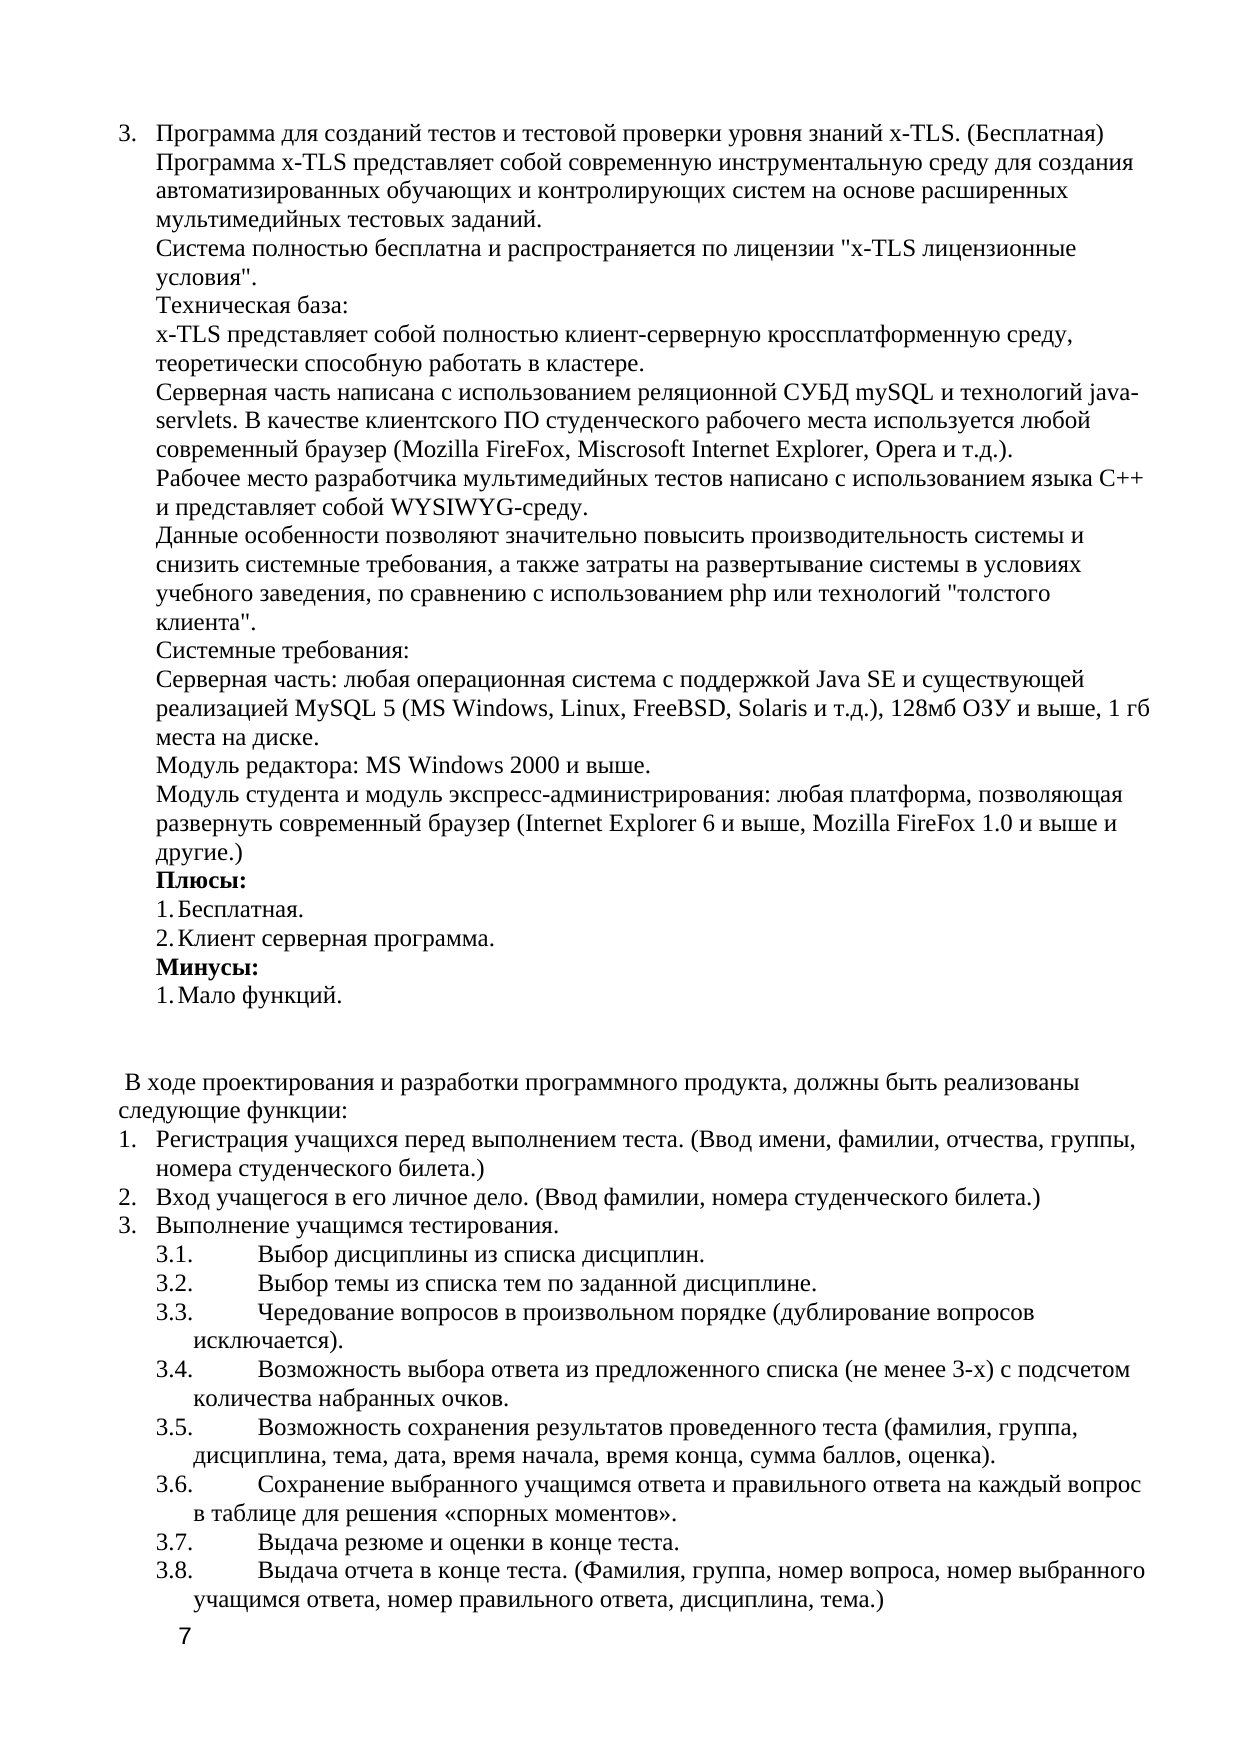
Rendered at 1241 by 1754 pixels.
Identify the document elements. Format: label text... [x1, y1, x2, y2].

list Техническая база: [156, 291, 1152, 319]
list Сохранение выбранного учащимся ответа и правильного ответа на каждый вопрос в таблице для решения «спорных моментов». [156, 1469, 1152, 1527]
list Выдача отчета в конце теста. (Фамилия, группа, номер вопроса, номер выбранного учащимся ответа, номер правильного ответа, дисциплина, тема.) [156, 1556, 1152, 1613]
list Плюсы: [156, 866, 1152, 894]
list Выполнение учащимся тестирования. [118, 1211, 1152, 1239]
list Чередование вопросов в произвольном порядке (дублирование вопросов исключается). [156, 1297, 1152, 1354]
list Регистрация учащихся перед выполнением теста. (Ввод имени, фамилии, отчества, группы, номера студенческого билета.) [118, 1124, 1152, 1182]
list Серверная часть написана с использованием реляционной СУБД mySQL и технологий java-servlets. В качестве клиентского ПО студенческого рабочего места используется любой современный браузер (Mozilla FireFox, Miscrosoft Internet Explorer, Opera и т.д.). [156, 377, 1152, 463]
list Клиент серверная программа. [156, 923, 1152, 952]
list Возможность выбора ответа из предложенного списка (не менее 3-х) с подсчетом количества набранных очков. [156, 1354, 1152, 1412]
text В ходе проектирования и разработки программного продукта, должны быть реализованы следующие функции: [118, 1067, 1152, 1124]
list Вход учащегося в его личное дело. (Ввод фамилии, номера студенческого билета.) [118, 1182, 1152, 1211]
list Выбор темы из списка тем по заданной дисциплине. [156, 1268, 1152, 1297]
list x-TLS представляет собой полностью клиент-серверную кроссплатформенную среду, теоретически способную работать в кластере. [156, 319, 1152, 377]
list Данные особенности позволяют значительно повысить производительность системы и снизить системные требования, а также затраты на развертывание системы в условиях учебного заведения, по сравнению с использованием php или технологий "толстого клиента". [156, 521, 1152, 636]
list Возможность сохранения результатов проведенного теста (фамилия, группа, дисциплина, тема, дата, время начала, время конца, сумма баллов, оценка). [156, 1412, 1152, 1469]
list Серверная часть: любая операционная система с поддержкой Java SE и существующей реализацией MySQL 5 (MS Windows, Linux, FreeBSD, Solaris и т.д.), 128мб ОЗУ и выше, 1 гб места на диске. [156, 664, 1152, 751]
list Программа x-TLS представляет собой современную инструментальную среду для создания автоматизированных обучающих и контролирующих систем на основе расширенных мультимедийных тестовых заданий. [156, 147, 1152, 233]
list Модуль студента и модуль экспресс-администрирования: любая платформа, позволяющая развернуть современный браузер (Internet Explorer 6 и выше, Mozilla FireFox 1.0 и выше и другие.) [156, 779, 1152, 866]
list Мало функций. [156, 981, 1152, 1009]
list Выдача резюме и оценки в конце теста. [156, 1527, 1152, 1556]
list Программа для созданий тестов и тестовой проверки уровня знаний x-TLS. (Бесплатная) [118, 118, 1152, 147]
list Системные требования: [156, 636, 1152, 664]
list Бесплатная. [156, 894, 1152, 923]
list Система полностью бесплатна и распространяется по лицензии "x-TLS лицензионные условия". [156, 233, 1152, 291]
list Модуль редактора: MS Windows 2000 и выше. [156, 751, 1152, 779]
list Выбор дисциплины из списка дисциплин. [156, 1239, 1152, 1268]
list Рабочее место разработчика мультимедийных тестов написано с использованием языка C++ и представляет собой WYSIWYG-среду. [156, 463, 1152, 521]
text Минусы: [156, 952, 1152, 981]
